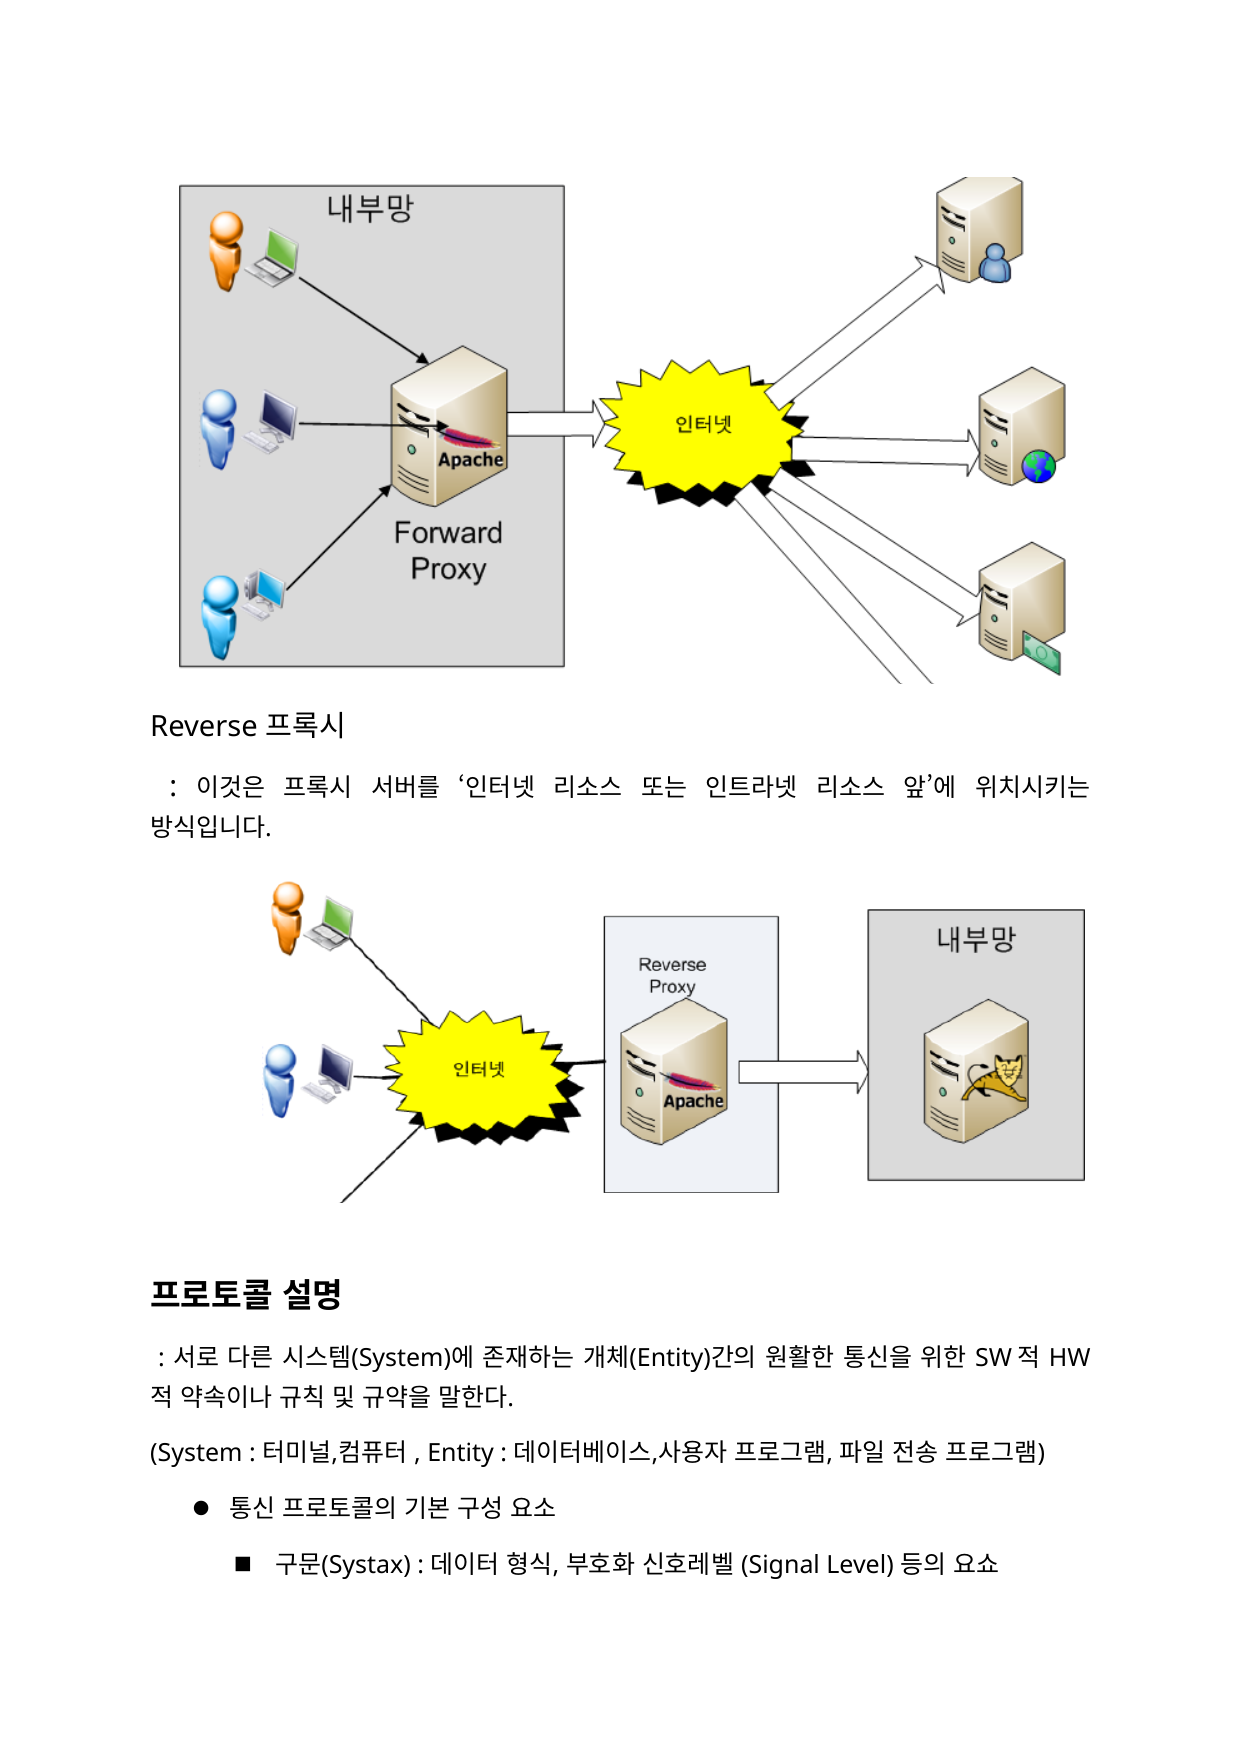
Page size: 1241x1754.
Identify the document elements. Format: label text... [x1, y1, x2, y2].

picture [150, 863, 1091, 1203]
text 프로토콜 설명 [150, 1269, 1090, 1317]
text : 이것은 프록시 서버를 ‘인터넷 리소스 또는 인트라넷 리소스 앞’에 위치시키는 방식입니다. [150, 765, 1090, 844]
picture [150, 177, 1091, 684]
text (System : 터미널,컴퓨터 , Entity : 데이터베이스,사용자 프로그램, 파일 전송 프로그램) [150, 1433, 1090, 1469]
list 구문(Systax) : 데이터 형식, 부호화 신호레벨 (Signal Level) 등의 요쇼 [233, 1544, 1090, 1580]
text Reverse 프록시 [150, 702, 1090, 745]
text : 서로 다른 시스템(System)에 존재하는 개체(Entity)간의 원활한 통신을 위한 SW적 HW적 약속이나 규칙 및 규약을 말한다. [150, 1338, 1090, 1413]
list 통신 프로토콜의 기본 구성 요소 [192, 1488, 1090, 1525]
